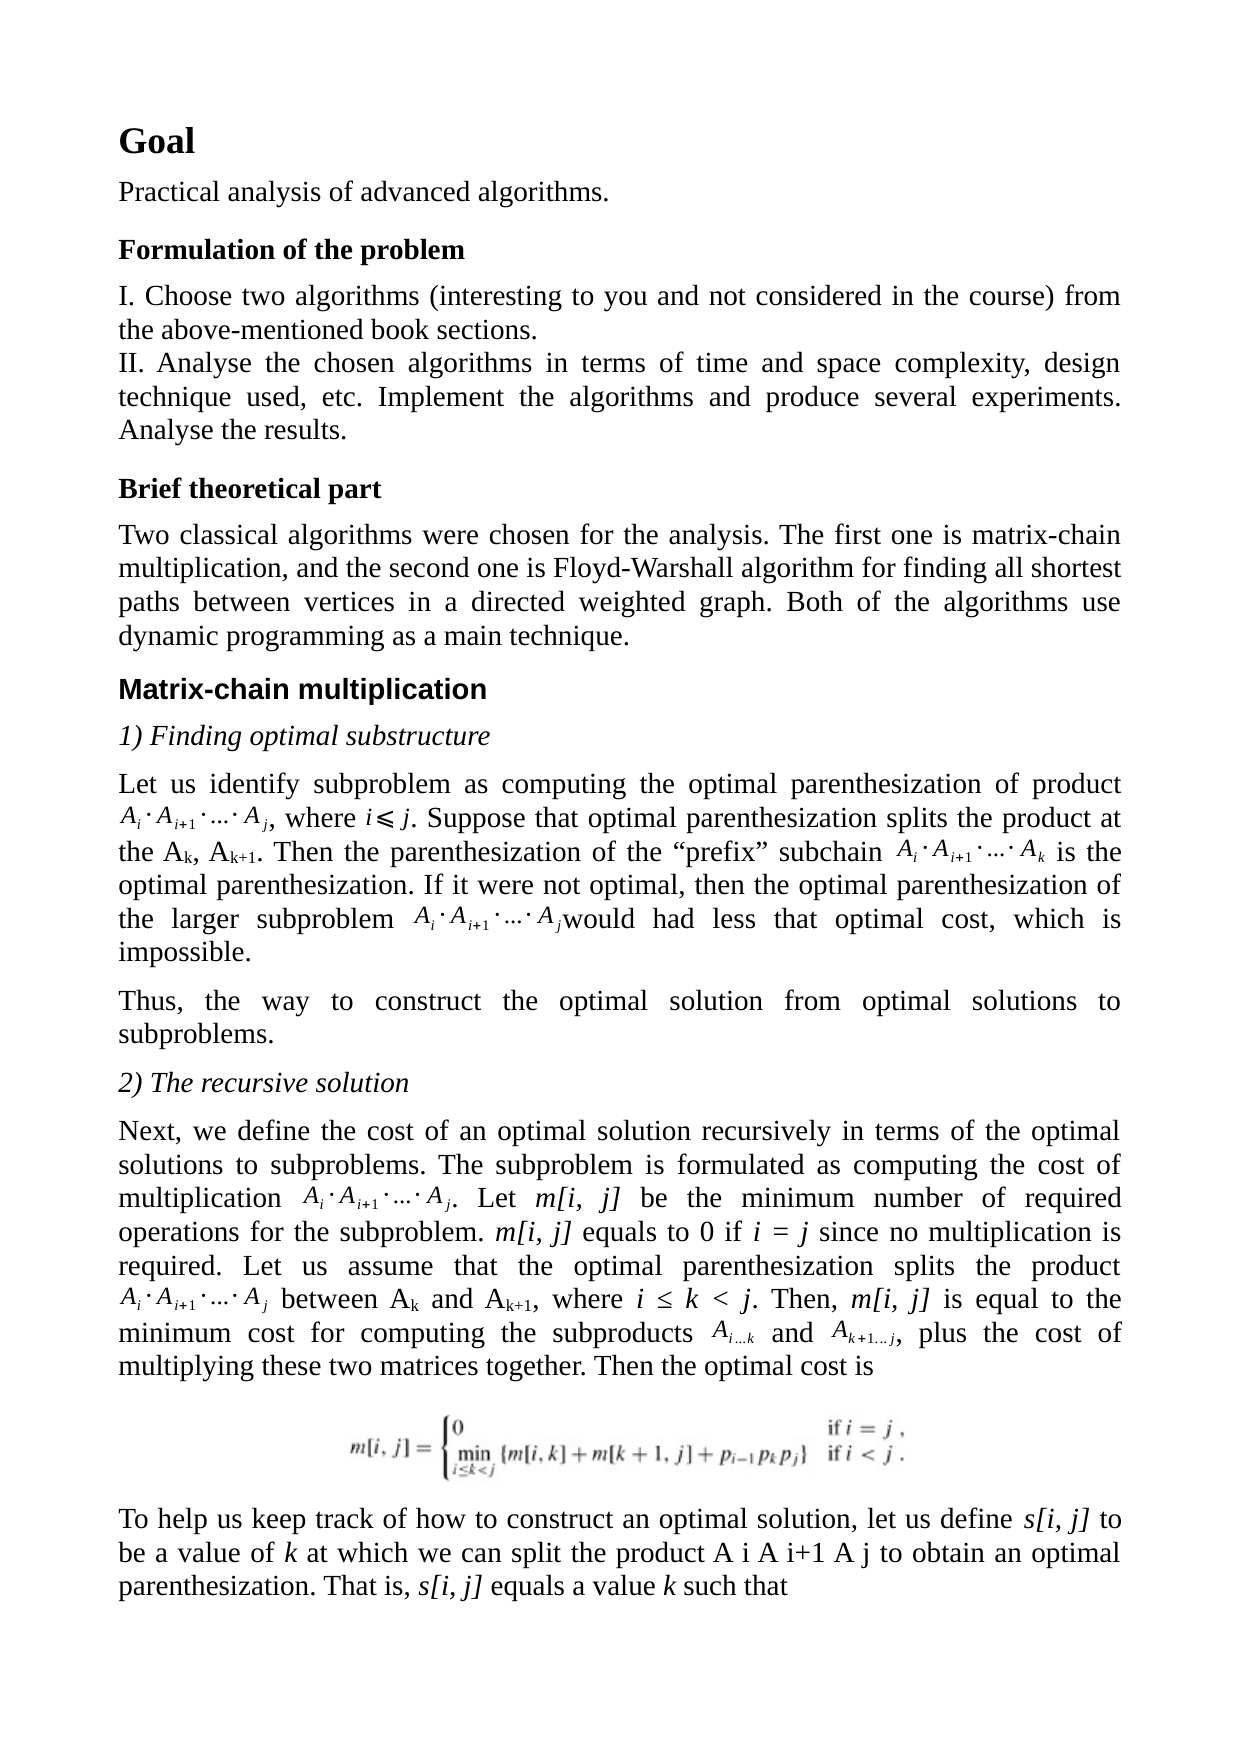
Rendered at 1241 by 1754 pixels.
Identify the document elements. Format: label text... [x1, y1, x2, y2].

subtitle Formulation of the problem [118, 232, 1122, 266]
text To help us keep track of how to construct an optimal solution, let us define s[i, j] to be a value of k at which we can split the product A i A i+1 A j to obtain an optimal parenthesization. That is, s[i, j] equals a value k such that [118, 1397, 1122, 1602]
text Practical analysis of advanced algorithms. [118, 174, 1122, 207]
subtitle Goal [118, 118, 1122, 161]
text Next, we define the cost of an optimal solution recursively in terms of the optimal solutions to subproblems. The subproblem is formulated as computing the cost of multiplication . Let m[i, j] be the minimum number of required operations for the subproblem. m[i, j] equals to 0 if i = j since no multiplication is required. Let us assume that the optimal parenthesization splits the product between Ak and Ak+1, where i ≤ k < j. Then, m[i, j] is equal to the minimum cost for computing the subproducts and , plus the cost of multiplying these two matrices together. Then the optimal cost is [118, 1113, 1122, 1382]
subtitle Matrix-chain multiplication [118, 672, 1122, 706]
text I. Choose two algorithms (interesting to you and not considered in the course) from the above-mentioned book sections. [118, 278, 1122, 345]
text 2) The recursive solution [118, 1065, 1122, 1098]
text Let us identify subproblem as computing the optimal parenthesization of product , where . Suppose that optimal parenthesization splits the product at the Ak, Ak+1. Then the parenthesization of the “prefix” subchain is the optimal parenthesization. If it were not optimal, then the optimal parenthesization of the larger subproblem would had less that optimal cost, which is impossible. [118, 767, 1122, 968]
picture [344, 1408, 917, 1487]
subtitle Brief theoretical part [118, 471, 1122, 504]
text 1) Finding optimal substructure [118, 718, 1122, 752]
text Two classical algorithms were chosen for the analysis. The first one is matrix-chain multiplication, and the second one is Floyd-Warshall algorithm for finding all shortest paths between vertices in a directed weighted graph. Both of the algorithms use dynamic programming as a main technique. [118, 517, 1122, 651]
text II. Analyse the chosen algorithms in terms of time and space complexity, design technique used, etc. Implement the algorithms and produce several experiments. Analyse the results. [118, 345, 1122, 446]
text Thus, the way to construct the optimal solution from optimal solutions to subproblems. [118, 983, 1122, 1050]
